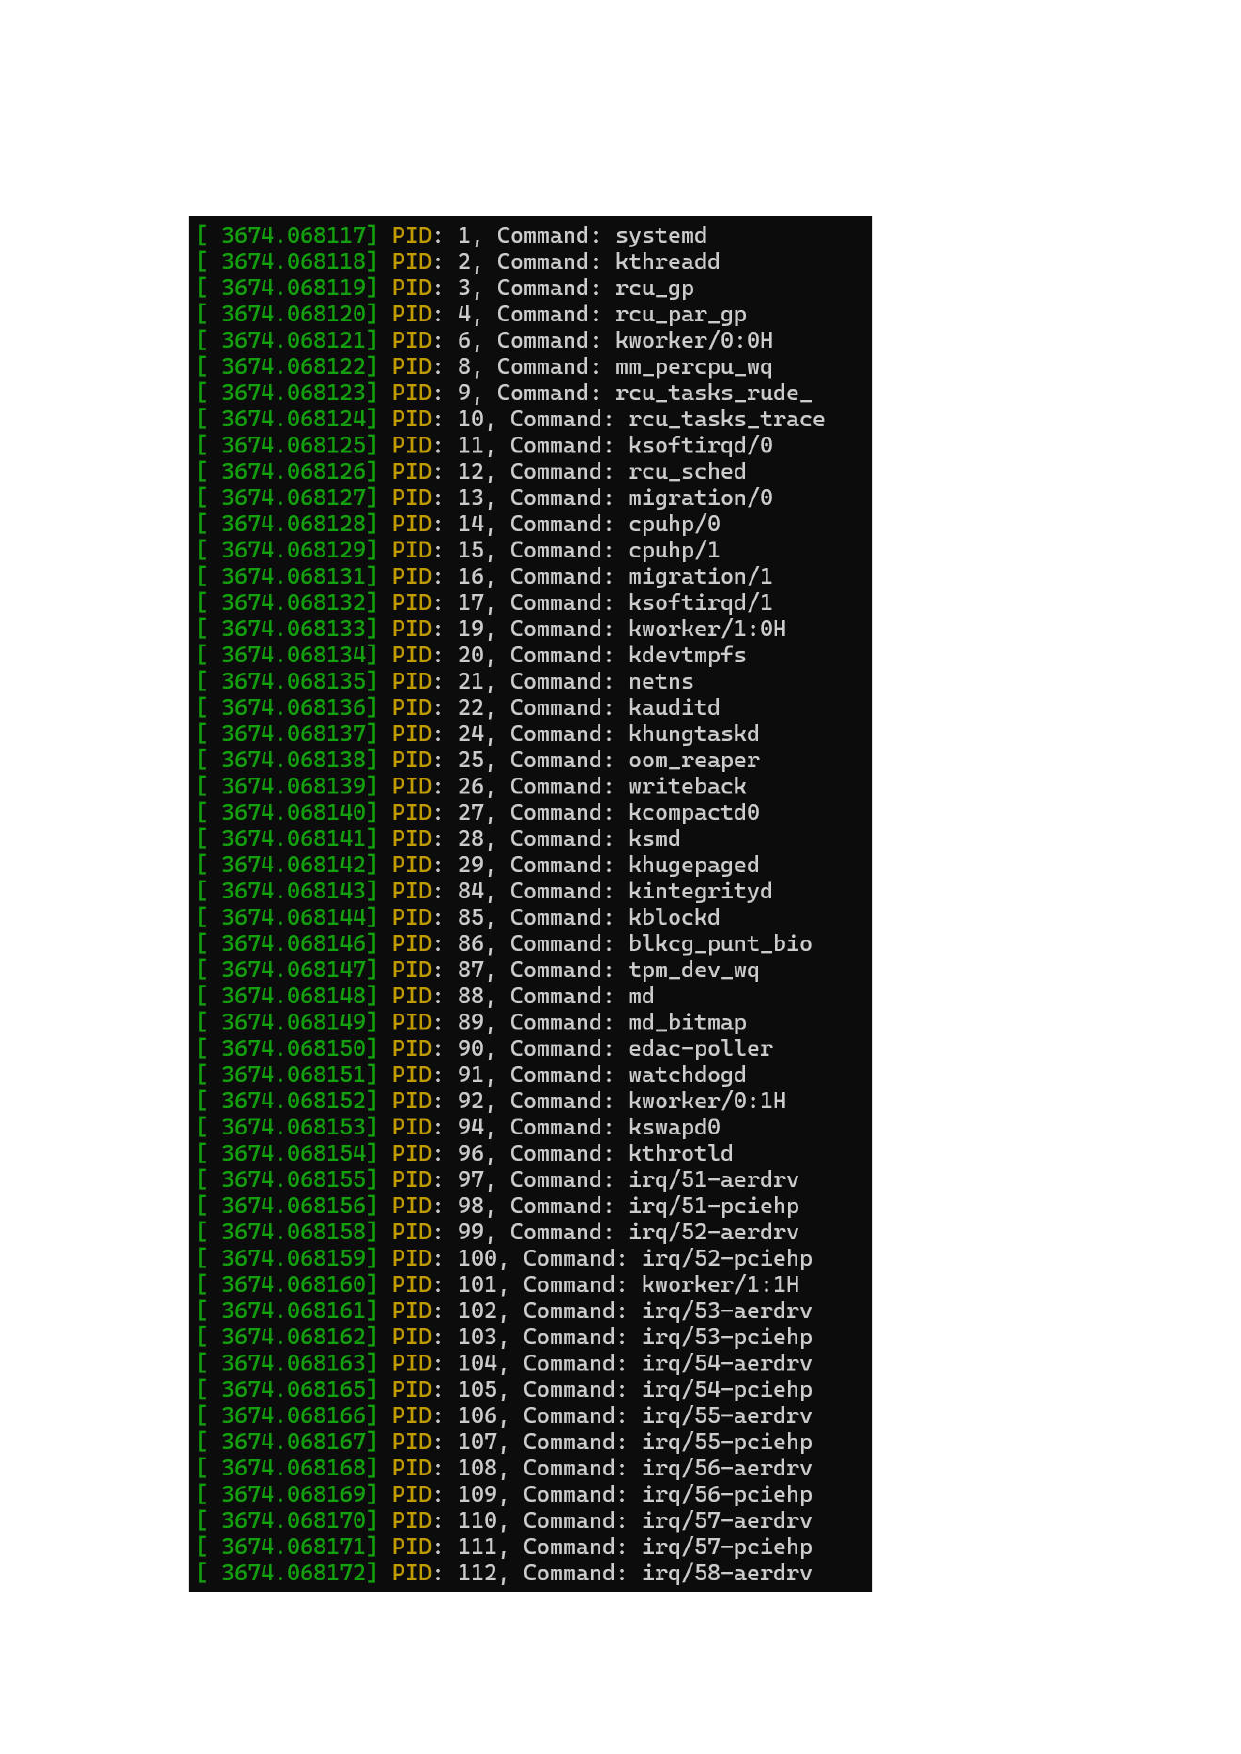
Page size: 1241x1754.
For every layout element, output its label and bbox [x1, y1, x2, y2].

picture [188, 216, 873, 1592]
